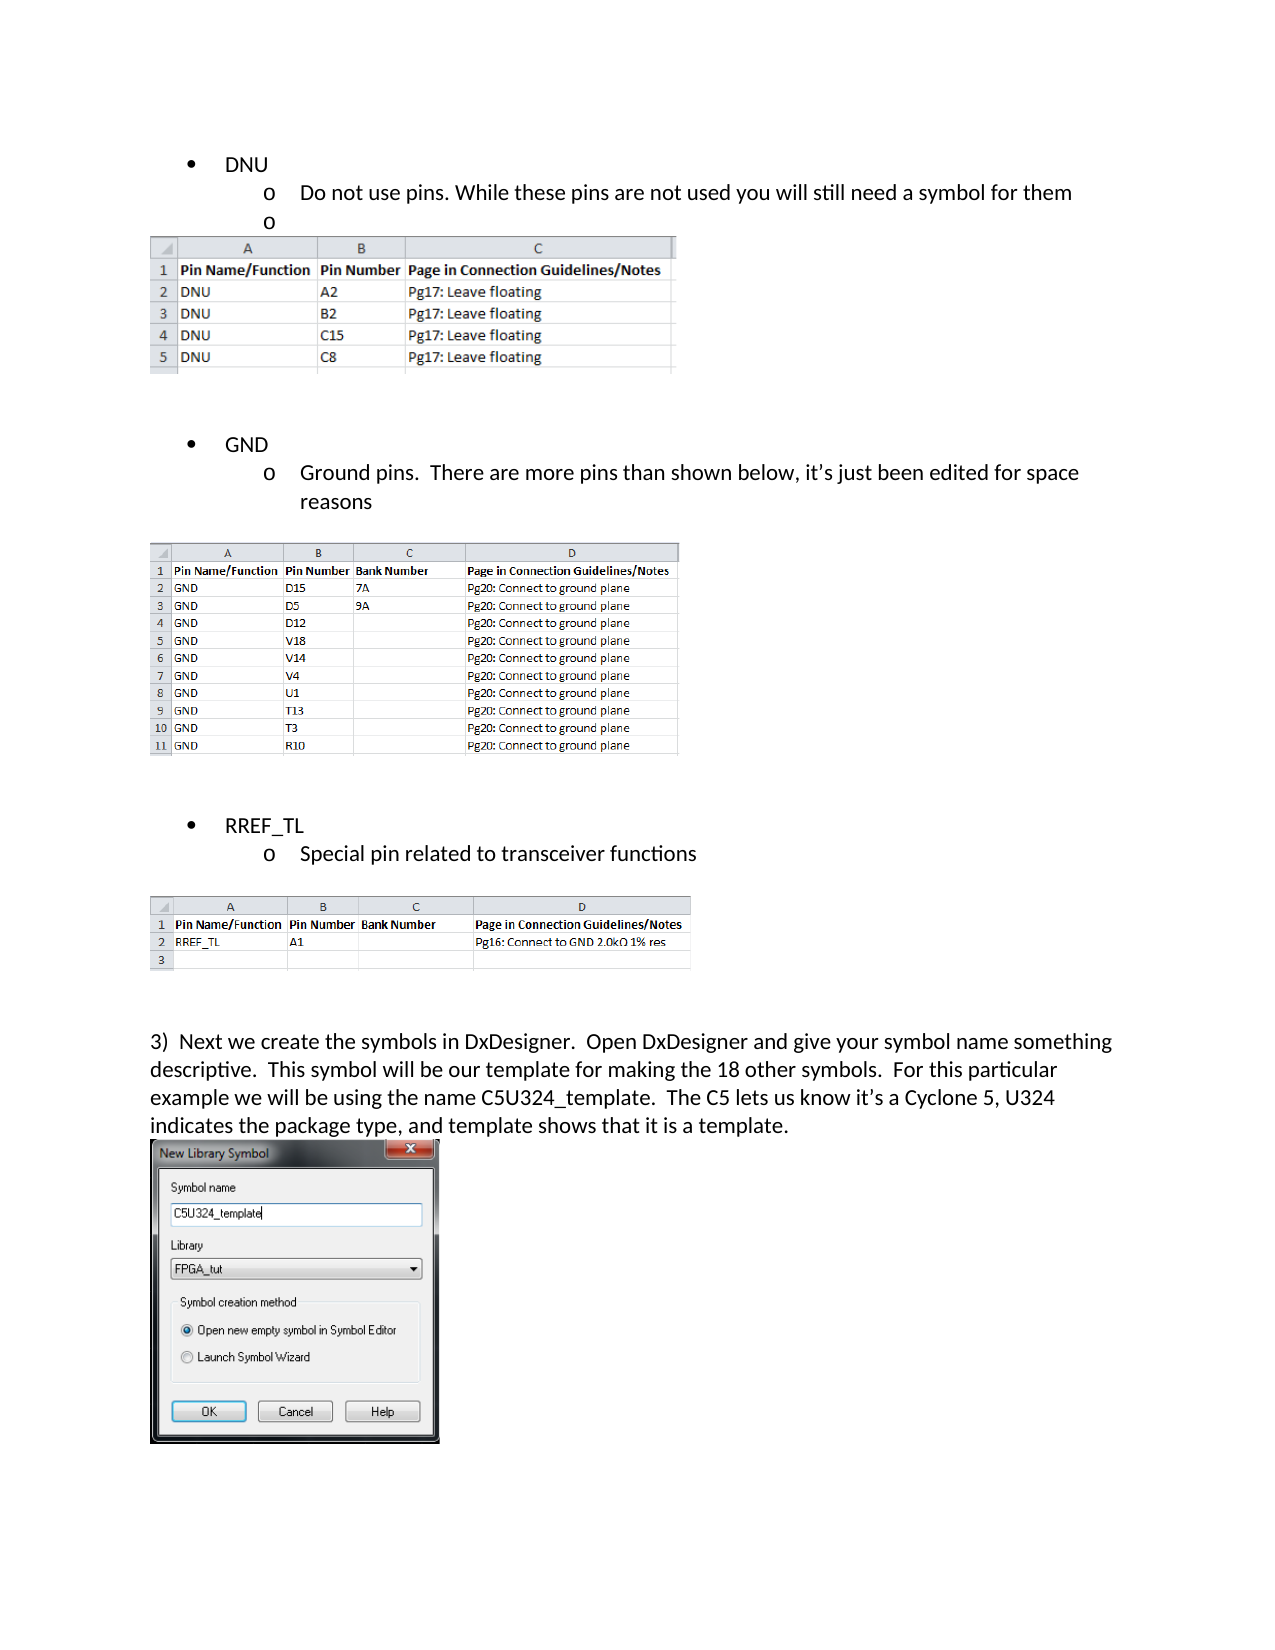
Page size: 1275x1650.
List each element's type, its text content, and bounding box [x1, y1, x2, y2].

picture [150, 236, 677, 374]
list RREF_TL [187, 811, 1125, 839]
list DNU [187, 150, 1125, 178]
picture [150, 542, 680, 756]
list Ground pins. There are more pins than shown below, it’s just been edited for space reasons [262, 458, 1125, 515]
picture [150, 1139, 440, 1444]
text 3) Next we create the symbols in DxDesigner. Open DxDesigner and give your symbol name something descriptive. This symbol will be our template for making the 18 other symbols. For this particular example we will be using the name C5U324_template. The C5 lets us know it’s a Cyclone 5, U324 indicates the package type, and template shows that it is a template. [150, 1027, 1125, 1139]
list Special pin related to transceiver functions [262, 839, 1125, 868]
list GND [187, 430, 1125, 458]
picture [150, 896, 691, 971]
list Do not use pins. While these pins are not used you will still need a symbol for them [262, 178, 1125, 207]
